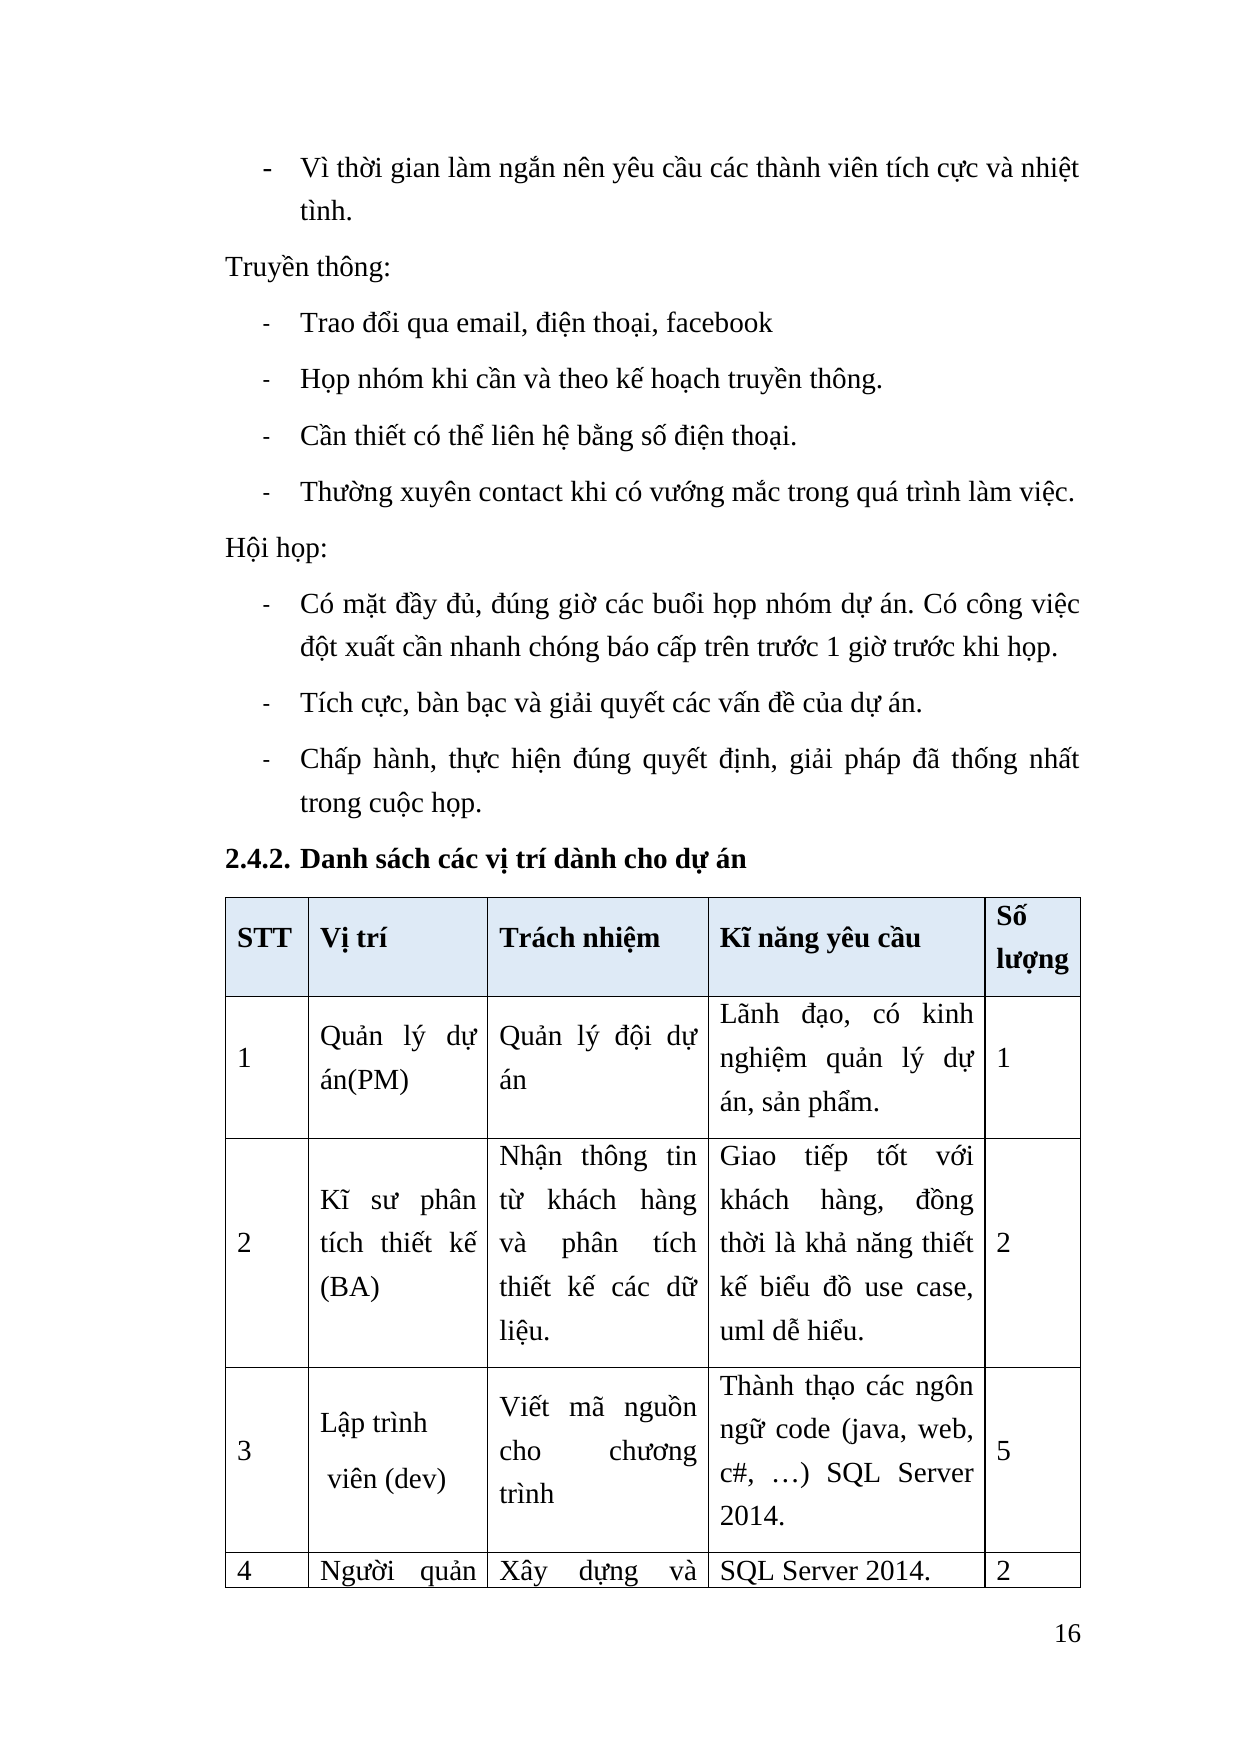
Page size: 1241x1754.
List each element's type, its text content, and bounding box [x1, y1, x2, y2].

table_header STT [226, 898, 308, 996]
text Truyền thông: [225, 249, 862, 283]
table_cell SQL Server 2014. [709, 1553, 984, 1587]
table_cell Kĩ sư phân tích thiết kế (BA) [309, 1139, 487, 1367]
text Hội họp: [225, 530, 862, 563]
list Chấp hành, thực hiện đúng quyết định, giải pháp đã thống nhất trong cuộc họp. [262, 741, 1081, 818]
table_cell Viết mã nguồn cho chương trình [488, 1368, 708, 1552]
table_cell Lãnh đạo, có kinh nghiệm quản lý dự án, sản phẩm. [709, 997, 984, 1137]
table_header Vị trí [309, 898, 487, 996]
list Danh sách các vị trí dành cho dự án [225, 841, 1081, 874]
table_cell Giao tiếp tốt với khách hàng, đồng thời là khả năng thiết kế biểu đồ use case, uml dễ hiểu. [709, 1139, 984, 1367]
table_cell 3 [226, 1368, 308, 1552]
table_cell 1 [226, 997, 308, 1137]
table_header Trách nhiệm [488, 898, 708, 996]
table_cell Quản lý dự án(PM) [309, 997, 487, 1137]
table_cell Người quản trị CSDL [309, 1553, 487, 1587]
list Vì thời gian làm ngắn nên yêu cầu các thành viên tích cực và nhiệt tình. [262, 150, 1081, 227]
table_cell 2 [226, 1139, 308, 1367]
table_header Số lượng [986, 898, 1080, 996]
list Họp nhóm khi cần và theo kế hoạch truyền thông. [262, 362, 1081, 395]
table_cell 1 [986, 997, 1080, 1137]
table_cell Nhận thông tin từ khách hàng và phân tích thiết kế các dữ liệu. [488, 1139, 708, 1367]
table_cell 2 [986, 1553, 1080, 1587]
table_cell 5 [986, 1368, 1080, 1552]
table_header Kĩ năng yêu cầu [709, 898, 984, 996]
table_cell Thành thạo các ngôn ngữ code (java, web, c#, …) SQL Server 2014. [709, 1368, 984, 1552]
list Tích cực, bàn bạc và giải quyết các vấn đề của dự án. [262, 685, 1081, 719]
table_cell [488, 1553, 708, 1587]
table_cell Lập trình viên (dev) [309, 1368, 487, 1552]
list Cần thiết có thể liên hệ bằng số điện thoại. [262, 418, 1081, 451]
table_cell 4 [226, 1553, 308, 1587]
list Trao đổi qua email, điện thoại, facebook [262, 306, 1081, 339]
list Thường xuyên contact khi có vướng mắc trong quá trình làm việc. [262, 474, 1081, 507]
table_cell Quản lý đội dự án [488, 997, 708, 1137]
table_cell 2 [986, 1139, 1080, 1367]
list Có mặt đầy đủ, đúng giờ các buổi họp nhóm dự án. Có công việc đột xuất cần nhanh chóng báo cấp trên trước 1 giờ trước khi họp. [262, 586, 1081, 663]
